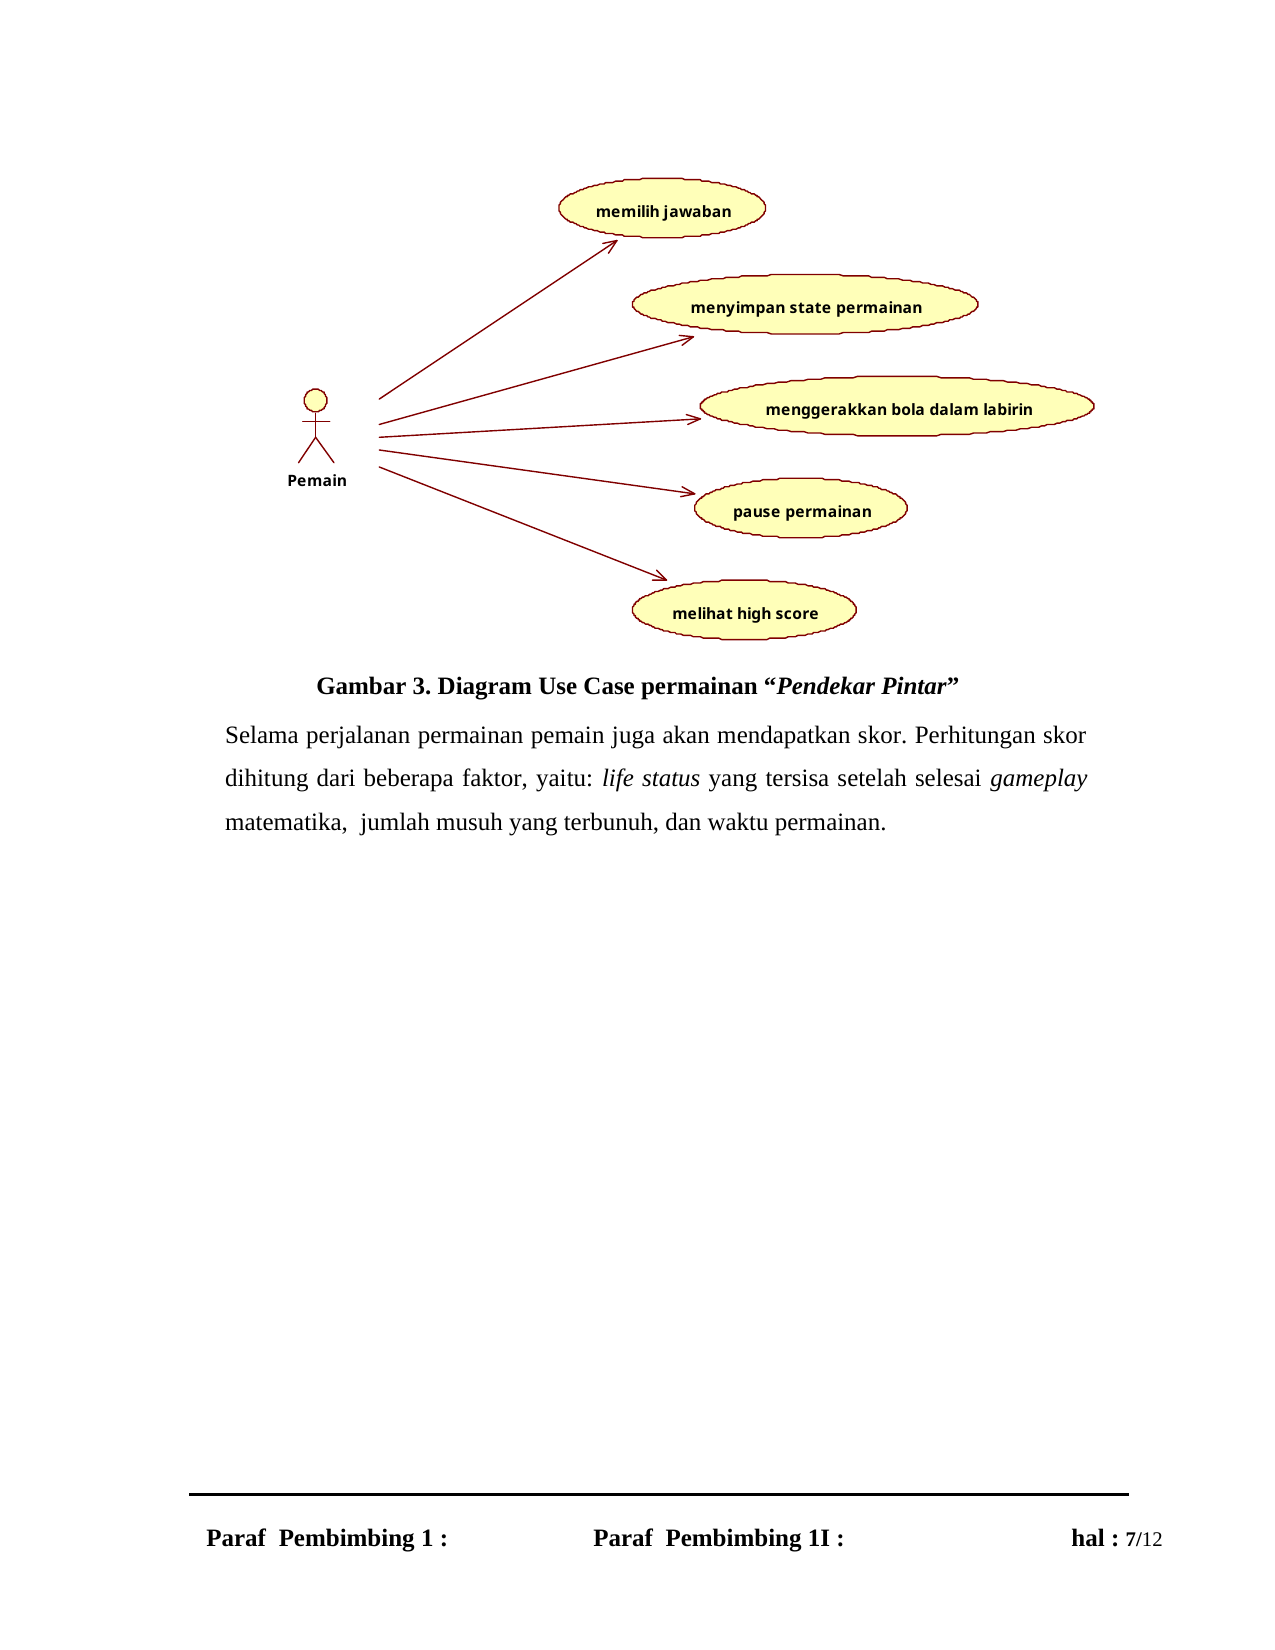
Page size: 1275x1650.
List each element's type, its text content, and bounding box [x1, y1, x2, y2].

text Gambar 3. Diagram Use Case permainan “Pendekar Pintar” [187, 671, 1087, 699]
text Selama perjalanan permainan pemain juga akan mendapatkan skor. Perhitungan skor dihitung dari beberapa faktor, yaitu: life status yang tersisa setelah selesai gameplay matematika, jumlah musuh yang terbunuh, dan waktu permainan. [225, 720, 1087, 835]
